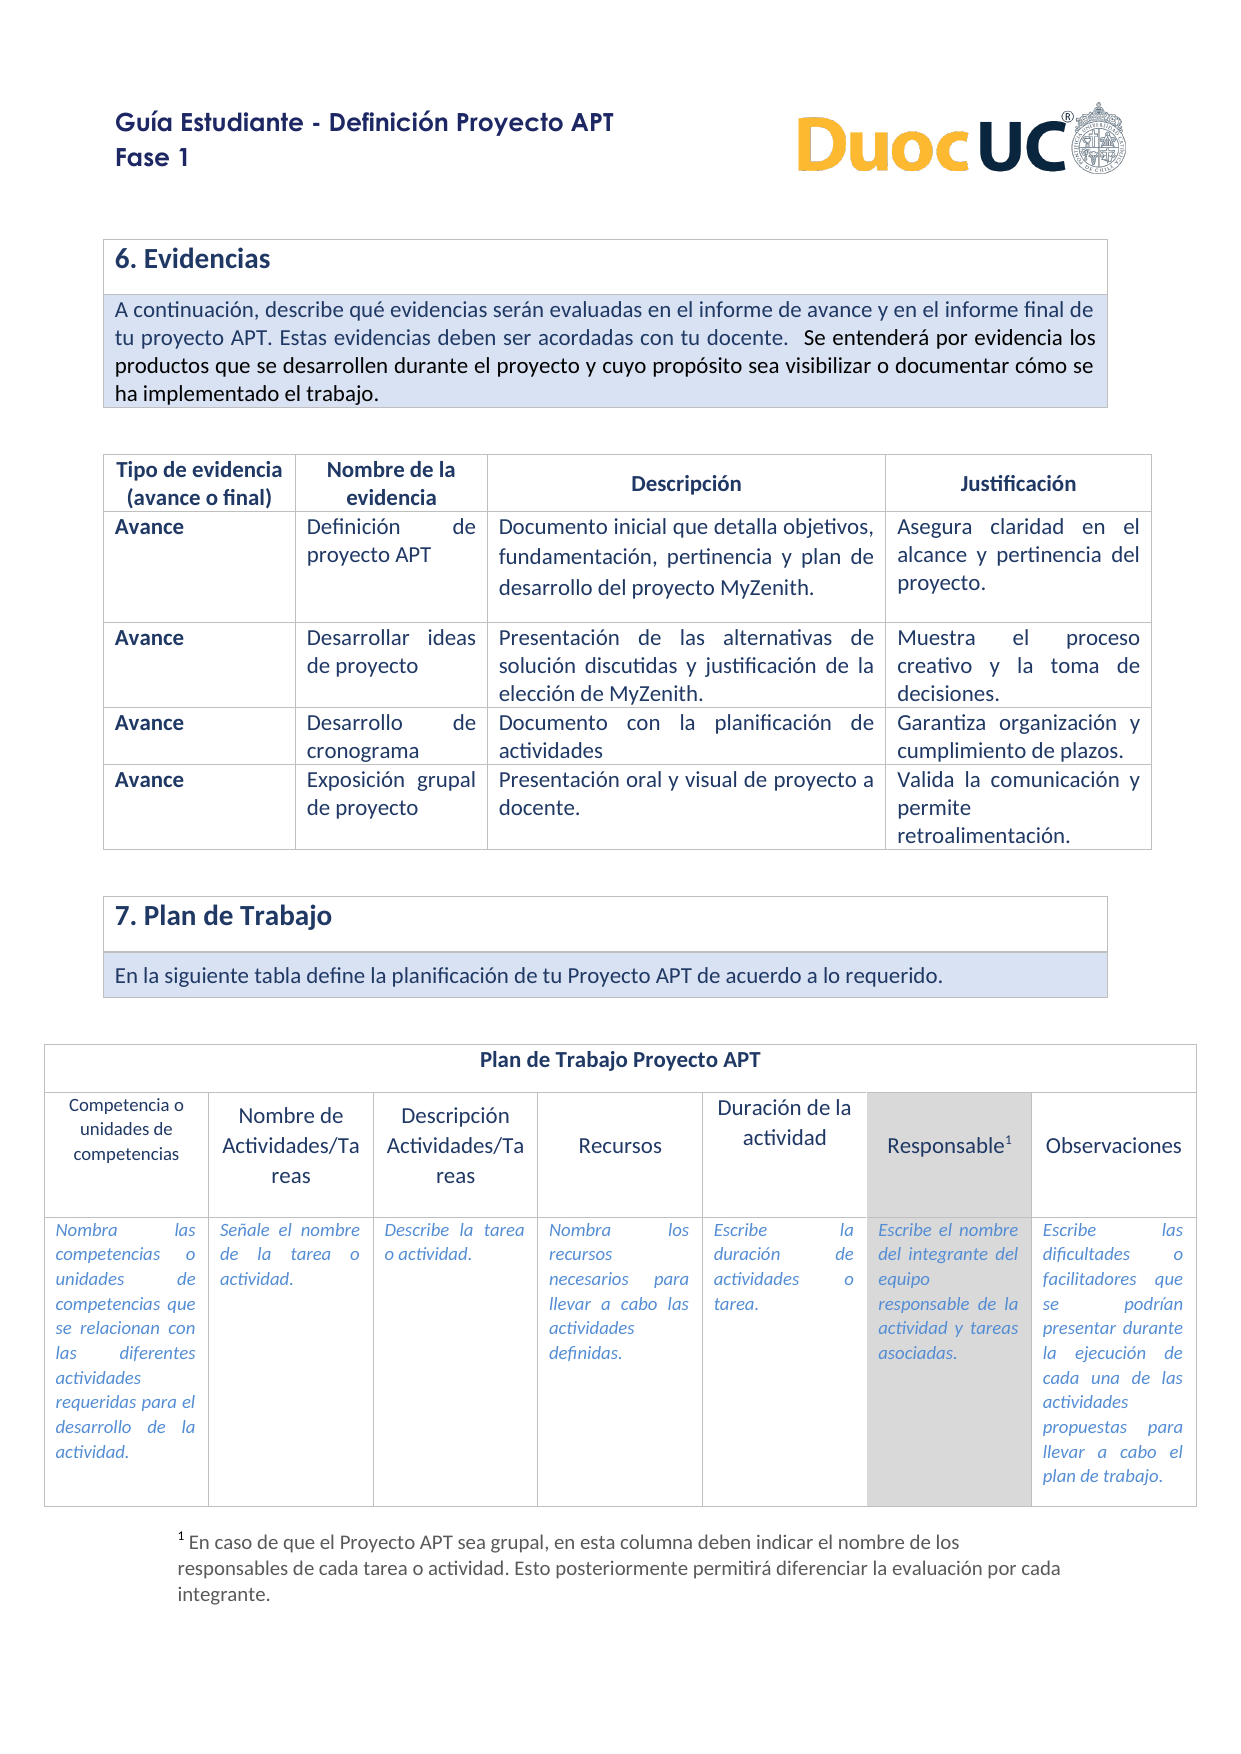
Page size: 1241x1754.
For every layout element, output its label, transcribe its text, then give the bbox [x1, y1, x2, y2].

table_cell Responsable [867, 1093, 1031, 1217]
table_cell Avance [104, 623, 295, 707]
table_cell Exposición grupal de proyecto [296, 765, 487, 849]
table_header Tipo de evidencia (avance o final) [104, 455, 295, 511]
table_cell Descripción Actividades/Tareas [374, 1093, 537, 1217]
table_cell Competencia o unidades de competencias [45, 1093, 208, 1217]
table_cell Presentación oral y visual de proyecto a docente. [488, 765, 885, 849]
table_cell Escribe la duración de actividades o tarea. [703, 1218, 866, 1506]
table_cell Nombra los recursos necesarios para llevar a cabo las actividades definidas. [538, 1218, 702, 1506]
table_header 7. Plan de Trabajo [104, 897, 1107, 951]
table_header Plan de Trabajo Proyecto APT [45, 1045, 1196, 1092]
table_cell Escribe las dificultades o facilitadores que se podrían presentar durante la ejecución de cada una de las actividades propuestas para llevar a cabo el plan de trabajo. [1032, 1218, 1196, 1506]
table_cell Desarrollar ideas de proyecto [296, 623, 487, 707]
table_cell Describe la tarea o actividad. [374, 1218, 537, 1506]
table_header Descripción [488, 455, 885, 511]
table_cell Avance [104, 708, 295, 764]
table_cell Desarrollo de cronograma [296, 708, 487, 764]
table_cell Muestra el proceso creativo y la toma de decisiones. [886, 623, 1151, 707]
table_cell Señale el nombre de la tarea o actividad. [209, 1218, 373, 1506]
table_cell Garantiza organización y cumplimiento de plazos. [886, 708, 1151, 764]
table_cell Documento con la planificación de actividades [488, 708, 885, 764]
table_cell Escribe el nombre del integrante del equipo responsable de la actividad y tareas asociadas. [867, 1218, 1031, 1506]
table_cell Nombre de Actividades/Tareas [209, 1093, 373, 1217]
picture [798, 102, 1126, 174]
table_cell Nombra las competencias o unidades de competencias que se relacionan con las diferentes actividades requeridas para el desarrollo de la actividad. [45, 1218, 208, 1506]
table_cell Documento inicial que detalla objetivos, fundamentación, pertinencia y plan de desarrollo del proyecto MyZenith. [488, 512, 885, 622]
table_cell Presentación de las alternativas de solución discutidas y justificación de la elección de MyZenith. [488, 623, 885, 707]
table_cell Duración de la actividad [703, 1093, 866, 1217]
table_cell Asegura claridad en el alcance y pertinencia del proyecto. [886, 512, 1151, 622]
table_header Nombre de la evidencia [296, 455, 487, 511]
table_header 6. Evidencias [104, 240, 1107, 294]
table_cell En la siguiente tabla define la planificación de tu Proyecto APT de acuerdo a lo requerido. [104, 953, 1107, 997]
table_cell Recursos [538, 1093, 702, 1217]
table_cell Avance [104, 765, 295, 849]
table_cell Valida la comunicación y permite retroalimentación. [886, 765, 1151, 849]
table_cell Observaciones [1032, 1093, 1196, 1217]
table_header Justificación [886, 455, 1151, 511]
table_cell A continuación, describe qué evidencias serán evaluadas en el informe de avance y en el informe final de tu proyecto APT. Estas evidencias deben ser acordadas con tu docente. Se entenderá por evidencia los productos que se desarrollen durante el proyecto y cuyo propósito sea visibilizar o documentar cómo se ha implementado el trabajo. [104, 295, 1107, 407]
table_cell Avance [104, 512, 295, 622]
table_cell Definición de proyecto APT [296, 512, 487, 622]
